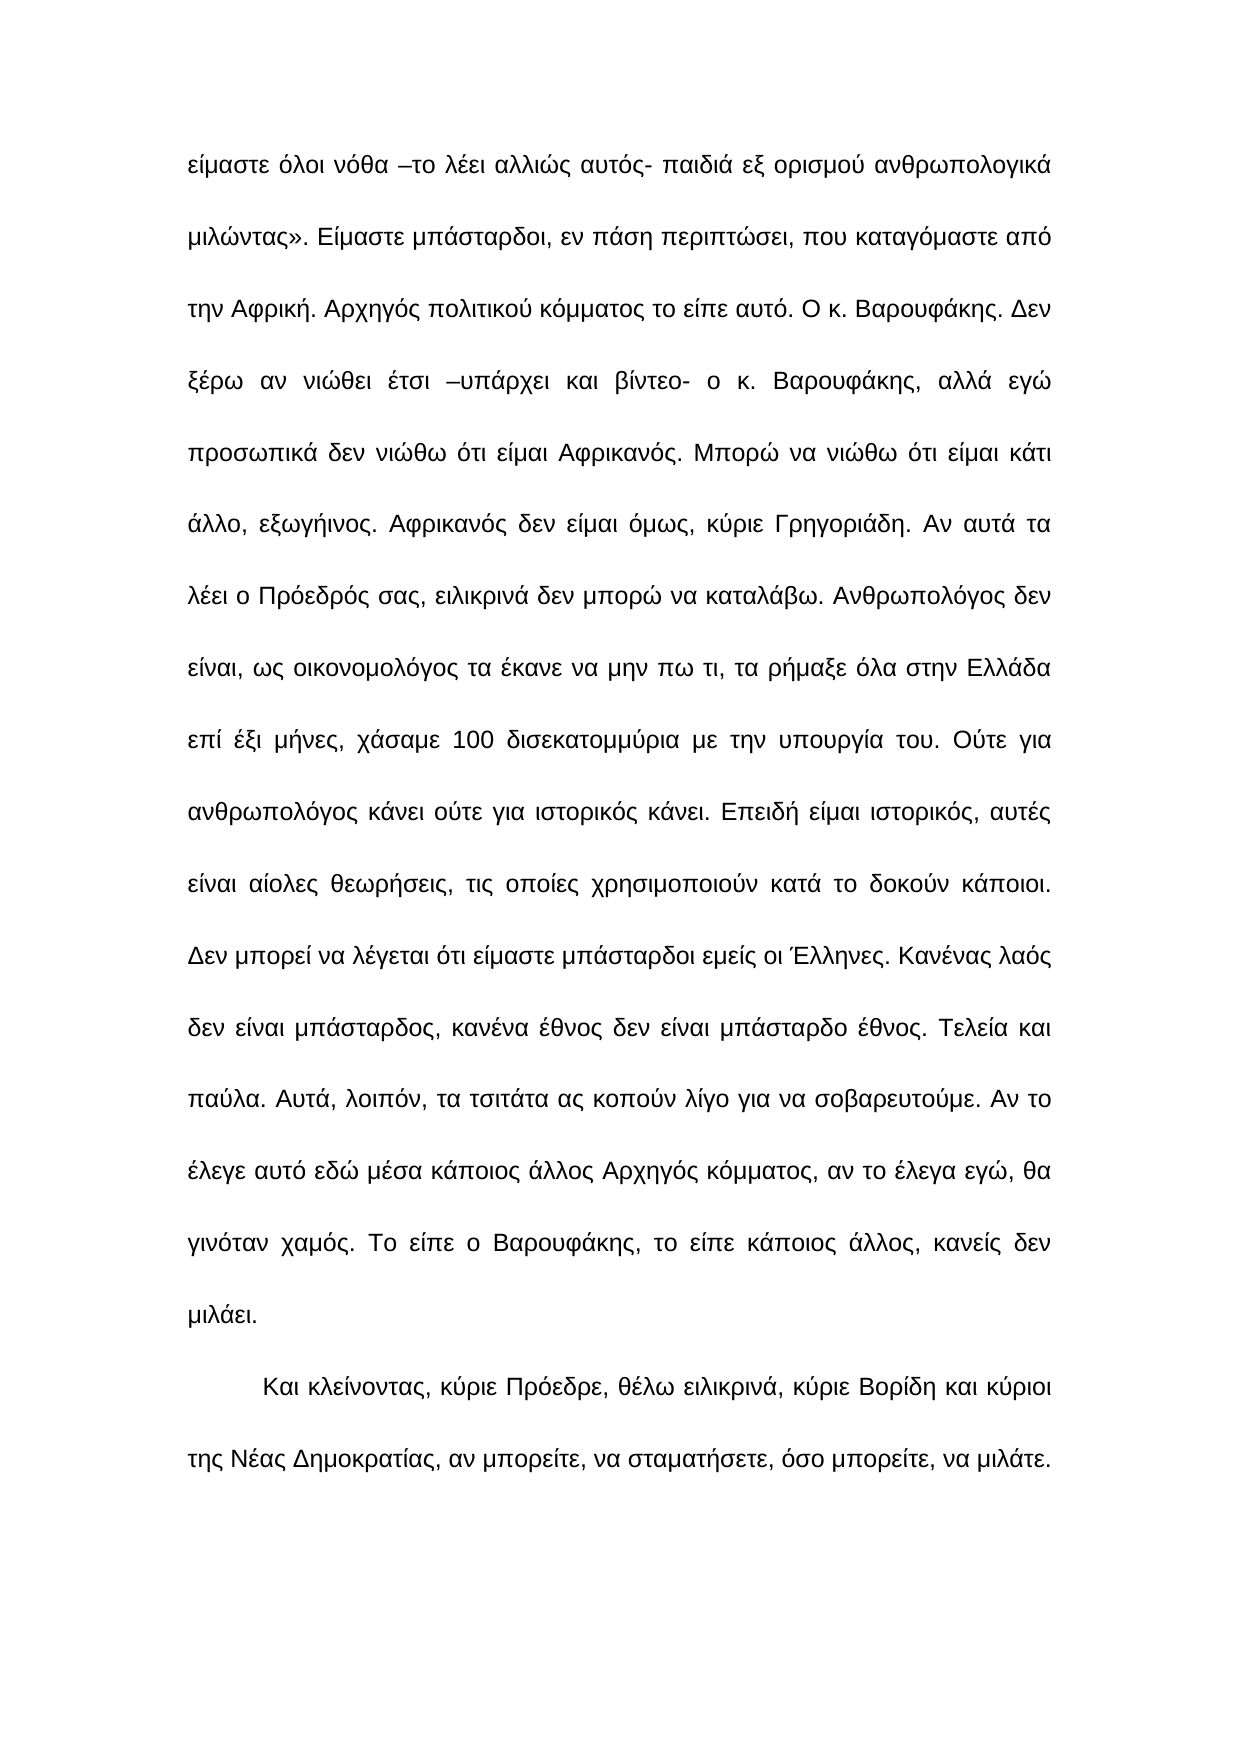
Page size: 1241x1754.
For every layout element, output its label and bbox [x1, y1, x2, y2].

text [187, 150, 1053, 1329]
text [187, 1372, 1053, 1472]
